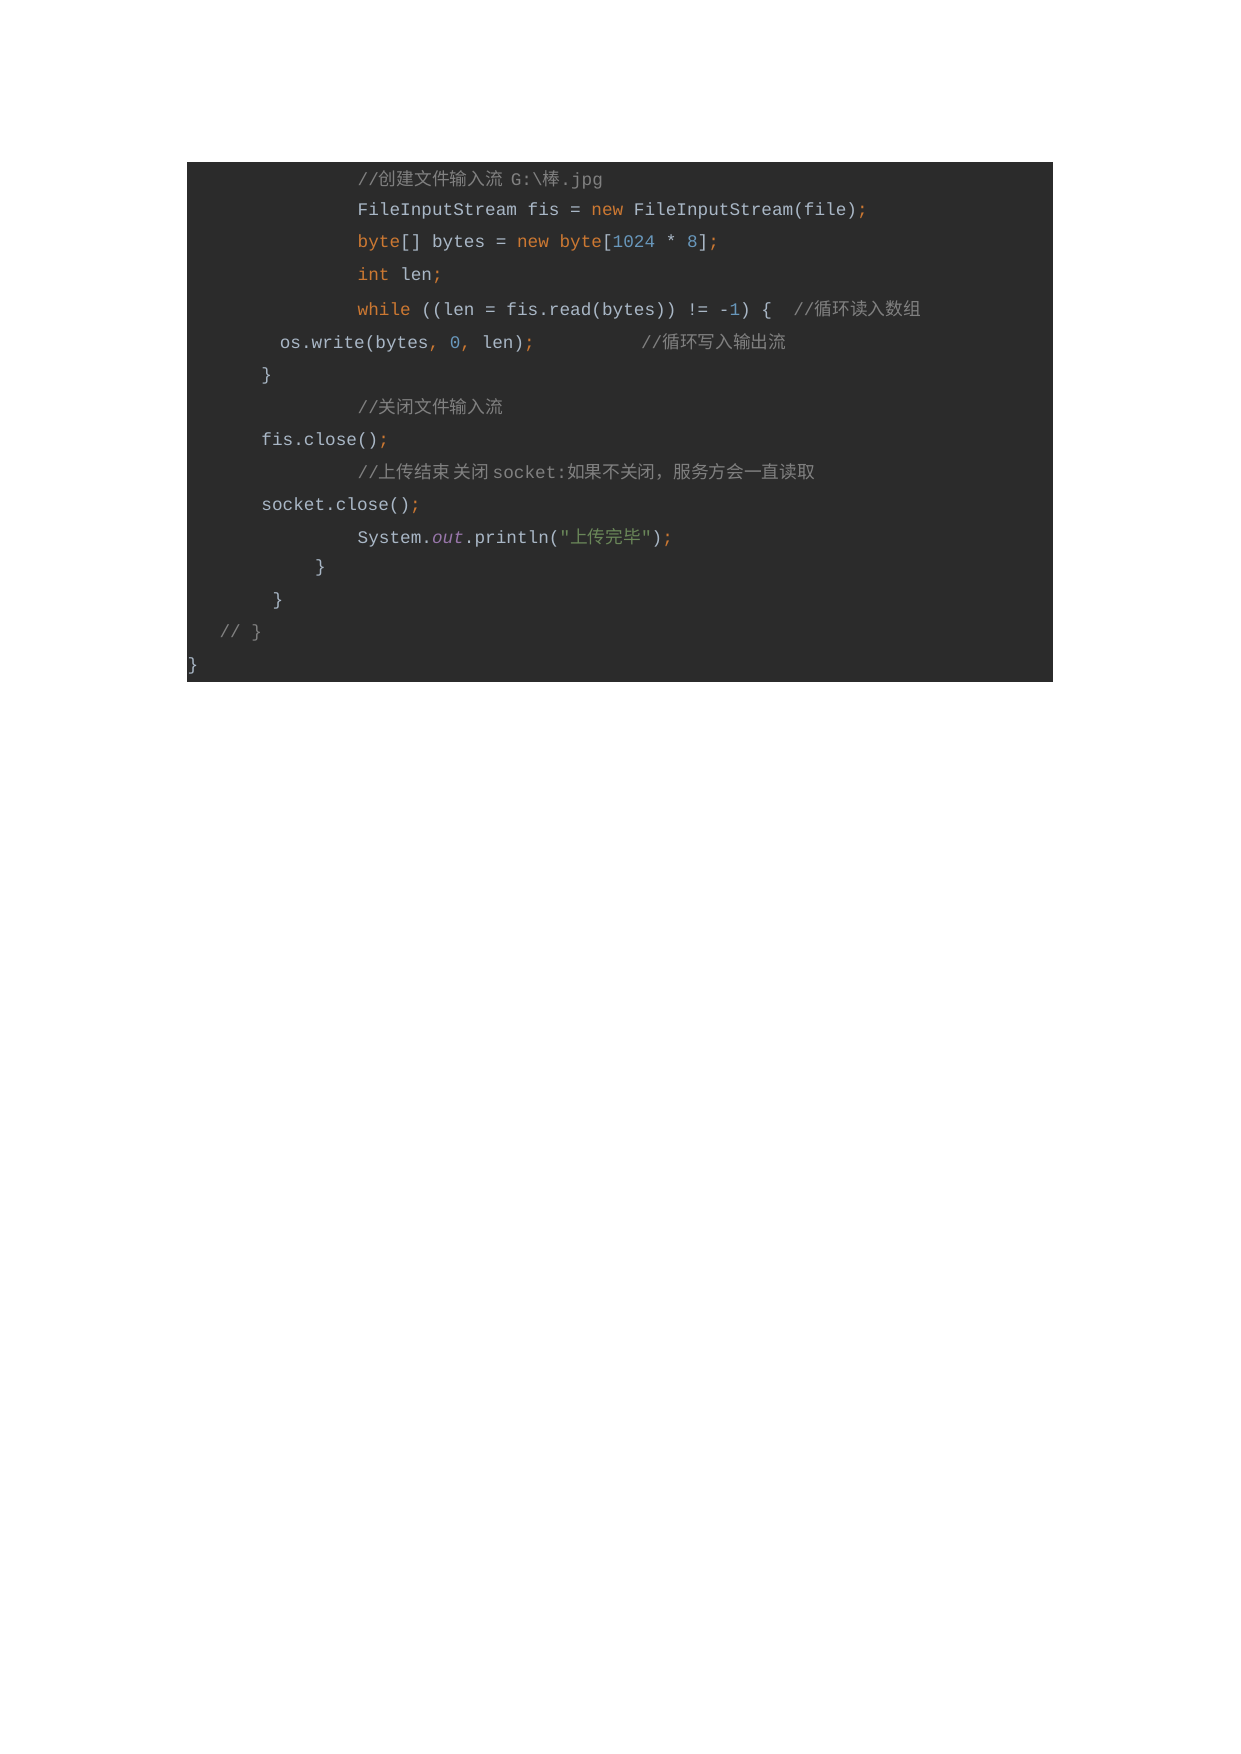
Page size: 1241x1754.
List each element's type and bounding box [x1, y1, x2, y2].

text [187, 162, 1053, 682]
